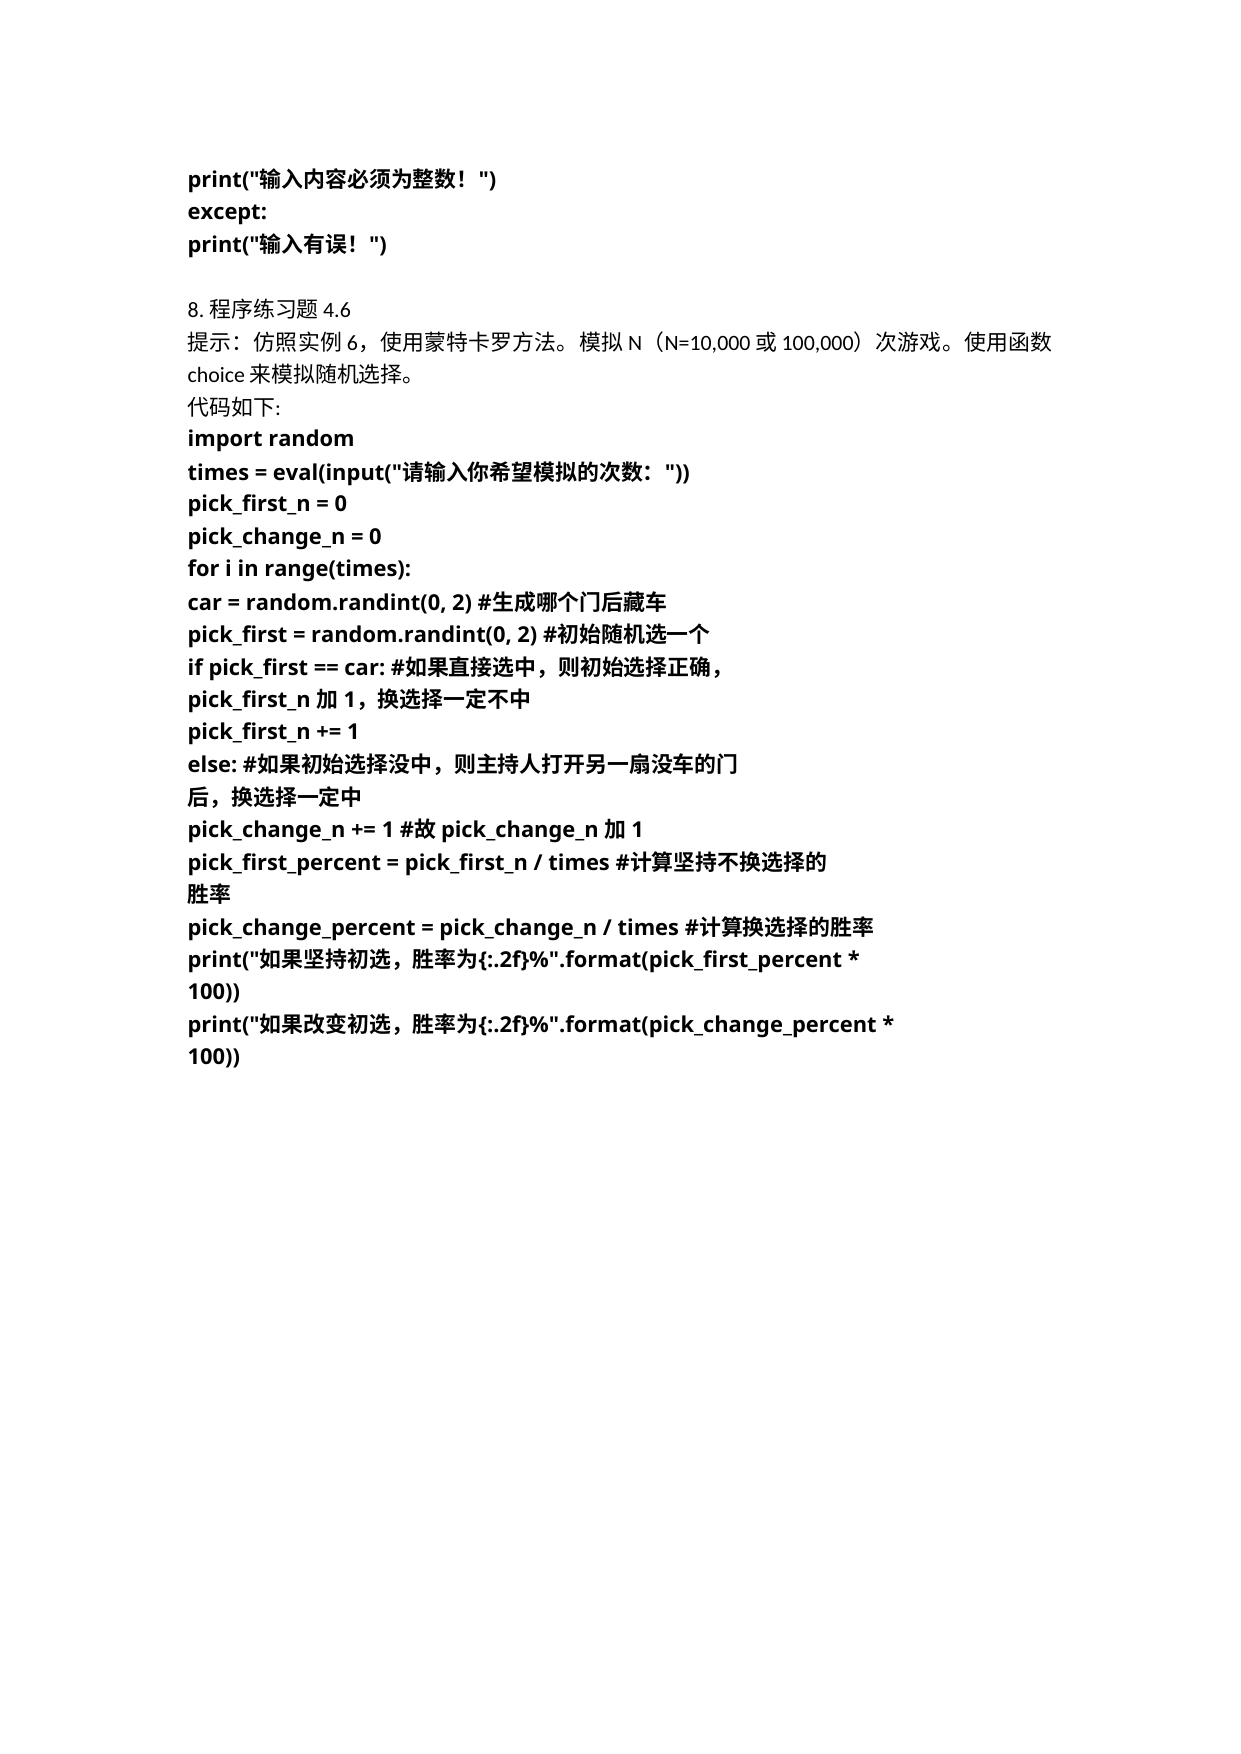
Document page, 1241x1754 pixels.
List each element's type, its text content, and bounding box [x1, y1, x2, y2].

text times = eval(input("请输入你希望模拟的次数：")) [187, 454, 1053, 487]
text pick_first_percent = pick_first_n / times #计算坚持不换选择的 [187, 844, 1053, 877]
text 后，换选择一定中 [187, 779, 1053, 812]
text pick_first_n = 0 [187, 487, 1053, 519]
text 100)) [187, 974, 1053, 1007]
text pick_change_n += 1 #故 pick_change_n 加 1 [187, 812, 1053, 844]
text 8. 程序练习题4.6 [187, 292, 1053, 324]
text if pick_first == car: #如果直接选中，则初始选择正确， [187, 649, 1053, 682]
text 提示：仿照实例6，使用蒙特卡罗方法。模拟N（N=10,000或100,000）次游戏。使用函数choice来模拟随机选择。 [187, 324, 1053, 389]
text 100)) [187, 1039, 1053, 1072]
text print("输入有误！") [187, 227, 1053, 259]
text pick_first = random.randint(0, 2) #初始随机选一个 [187, 617, 1053, 649]
text for i in range(times): [187, 552, 1053, 584]
text car = random.randint(0, 2) #生成哪个门后藏车 [187, 584, 1053, 617]
text print("如果坚持初选，胜率为{:.2f}%".format(pick_first_percent * [187, 942, 1053, 974]
text print("输入内容必须为整数！") [187, 162, 1053, 194]
text else: #如果初始选择没中，则主持人打开另一扇没车的门 [187, 747, 1053, 779]
text pick_first_n += 1 [187, 714, 1053, 747]
text print("如果改变初选，胜率为{:.2f}%".format(pick_change_percent * [187, 1007, 1053, 1039]
text pick_change_n = 0 [187, 519, 1053, 552]
text 胜率 [187, 877, 1053, 909]
text pick_first_n 加 1，换选择一定不中 [187, 682, 1053, 714]
text import random [187, 422, 1053, 454]
text except: [187, 194, 1053, 227]
text 代码如下: [187, 389, 1053, 422]
text pick_change_percent = pick_change_n / times #计算换选择的胜率 [187, 909, 1053, 942]
